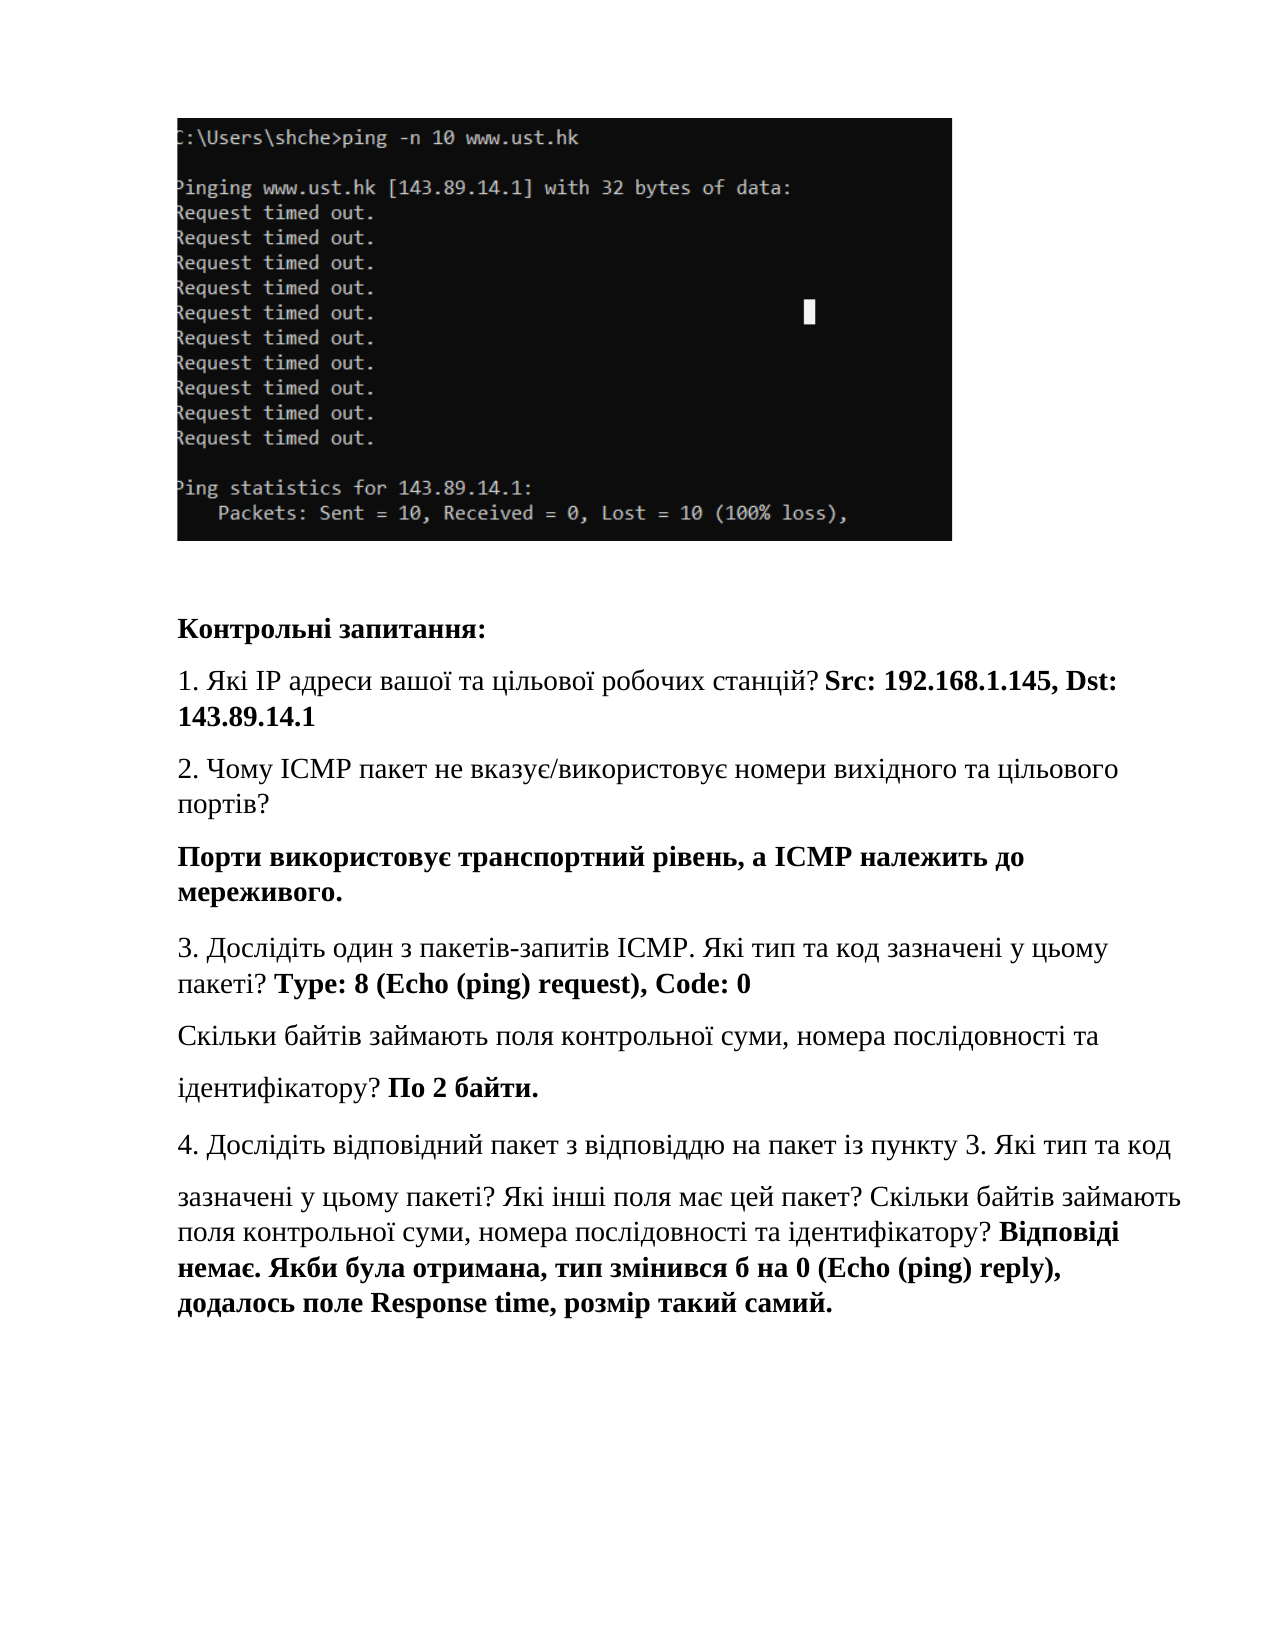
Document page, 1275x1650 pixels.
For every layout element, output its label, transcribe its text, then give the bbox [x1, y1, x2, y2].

picture [177, 118, 953, 541]
text 4. Дослідіть відповідний пакет з відповіддю на пакет із пункту 3. Які тип та код [177, 1127, 1186, 1160]
text ідентифікатору? По 2 байти. [177, 1071, 1186, 1104]
text 2. Чому ICMP пакет не вказує/використовує номери вихідного та цільового портів? [177, 751, 1186, 820]
text Порти використовує транспортний рівень, а ICMP належить до мереживого. [177, 839, 1186, 908]
text зазначені у цьому пакеті? Які інші поля має цей пакет? Скільки байтів займають поля контрольної суми, номера послідовності та ідентифікатору? Відповіді немає. Якби була отримана, тип змінився б на 0 (Echo (ping) reply), додалось поле Response time, розмір такий самий. [177, 1179, 1186, 1319]
text 1. Які IP адреси вашої та цільової робочих станцій? Src: 192.168.1.145, Dst: 143.89.14.1 [177, 663, 1186, 732]
text Контрольні запитання: [177, 611, 1186, 645]
text 3. Дослідіть один з пакетів-запитів ICMP. Які тип та код зазначені у цьому пакеті? Type: 8 (Echo (ping) request), Code: 0 [177, 931, 1186, 1000]
text Скільки байтів займають поля контрольної суми, номера послідовності та [177, 1018, 1186, 1052]
